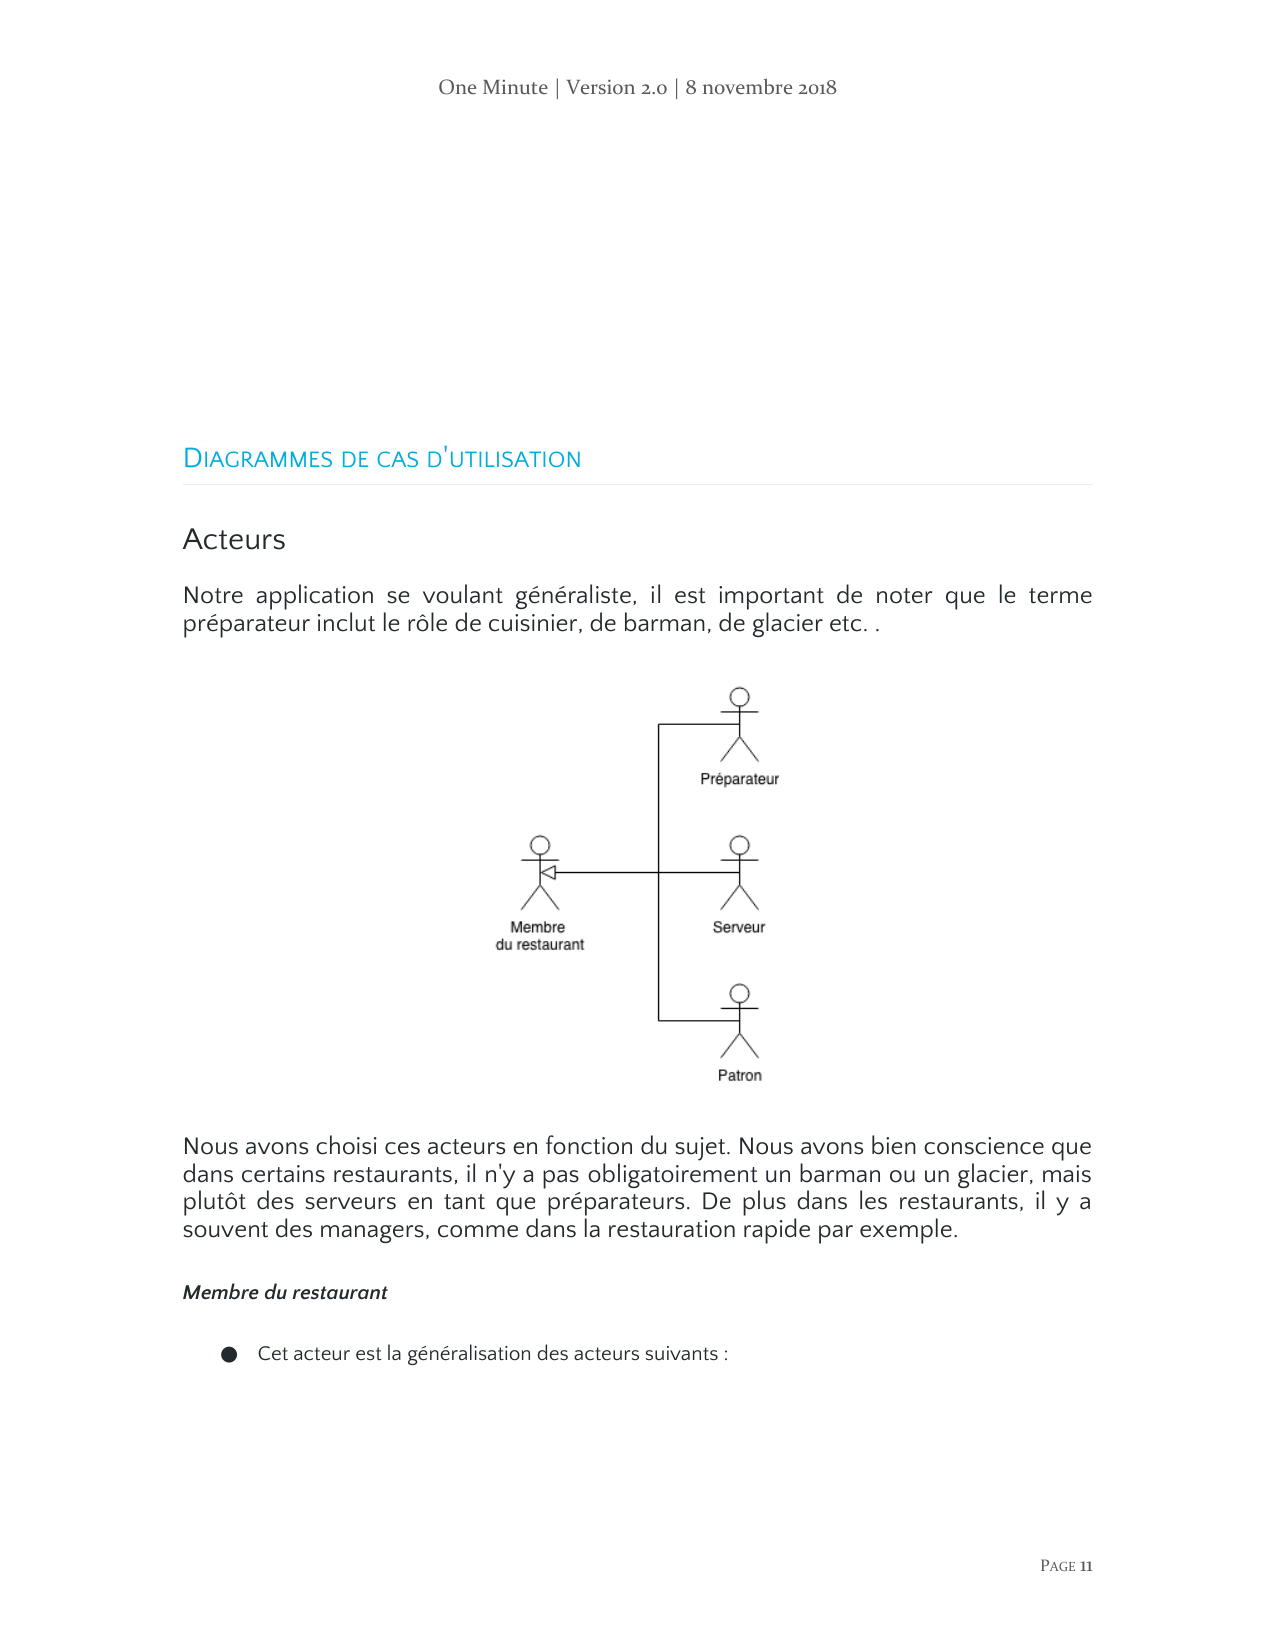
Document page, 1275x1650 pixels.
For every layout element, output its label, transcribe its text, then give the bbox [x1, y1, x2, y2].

picture [471, 662, 804, 1108]
text Nous avons choisi ces acteurs en fonction du sujet. Nous avons bien conscience que dans certains restaurants, il n'y a pas obligatoirement un barman ou un glacier, mais plutôt des serveurs en tant que préparateurs. De plus dans les restaurants, il y a souvent des managers, comme dans la restauration rapide par exemple. [182, 1133, 1093, 1244]
subtitle Membre du restaurant [182, 1281, 1093, 1304]
text Notre application se voulant généraliste, il est important de noter que le terme préparateur inclut le rôle de cuisinier, de barman, de glacier etc. . [182, 582, 1093, 638]
subtitle Diagrammes de cas d'utilisation [182, 443, 1093, 485]
subtitle Acteurs [182, 523, 1093, 557]
list Cet acteur est la généralisation des acteurs suivants : [220, 1329, 1093, 1372]
